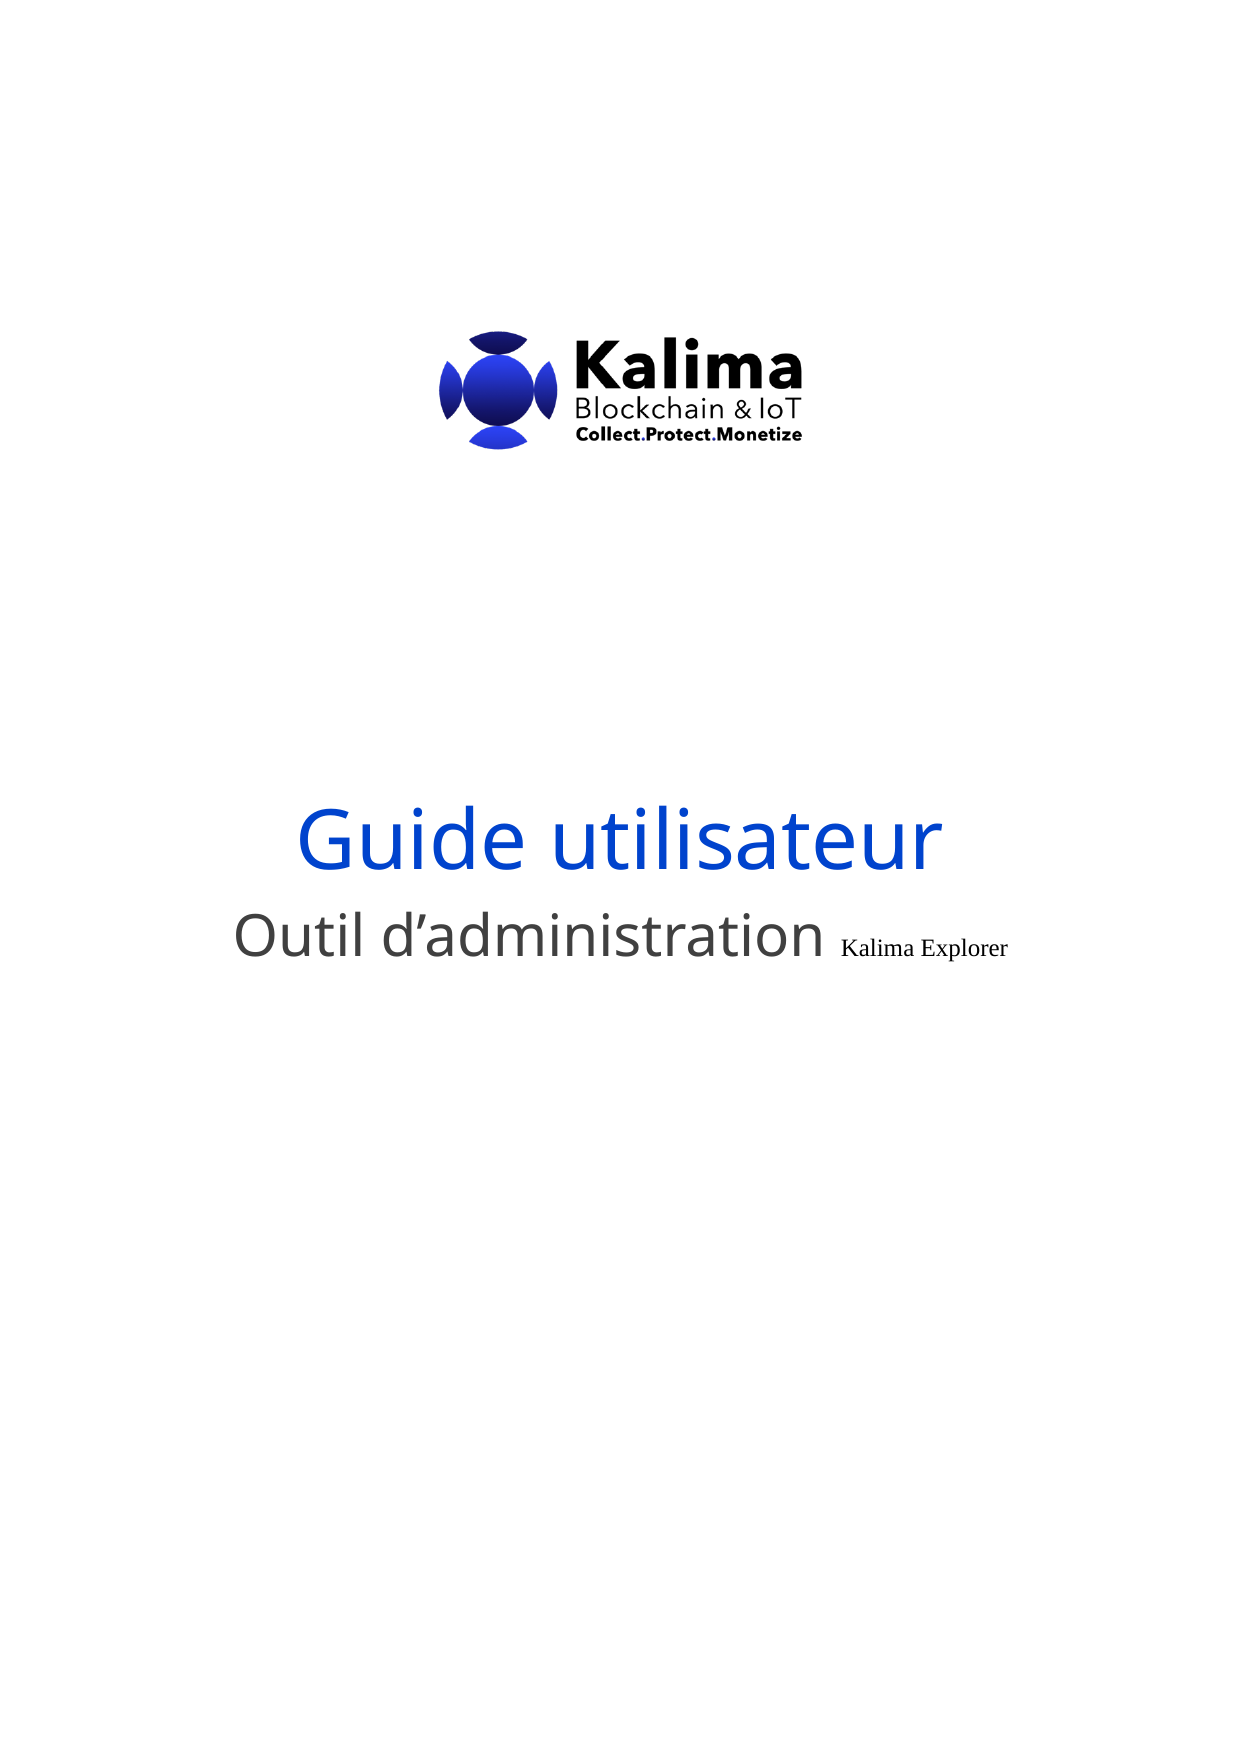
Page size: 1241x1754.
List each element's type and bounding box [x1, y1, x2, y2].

picture [422, 282, 818, 506]
